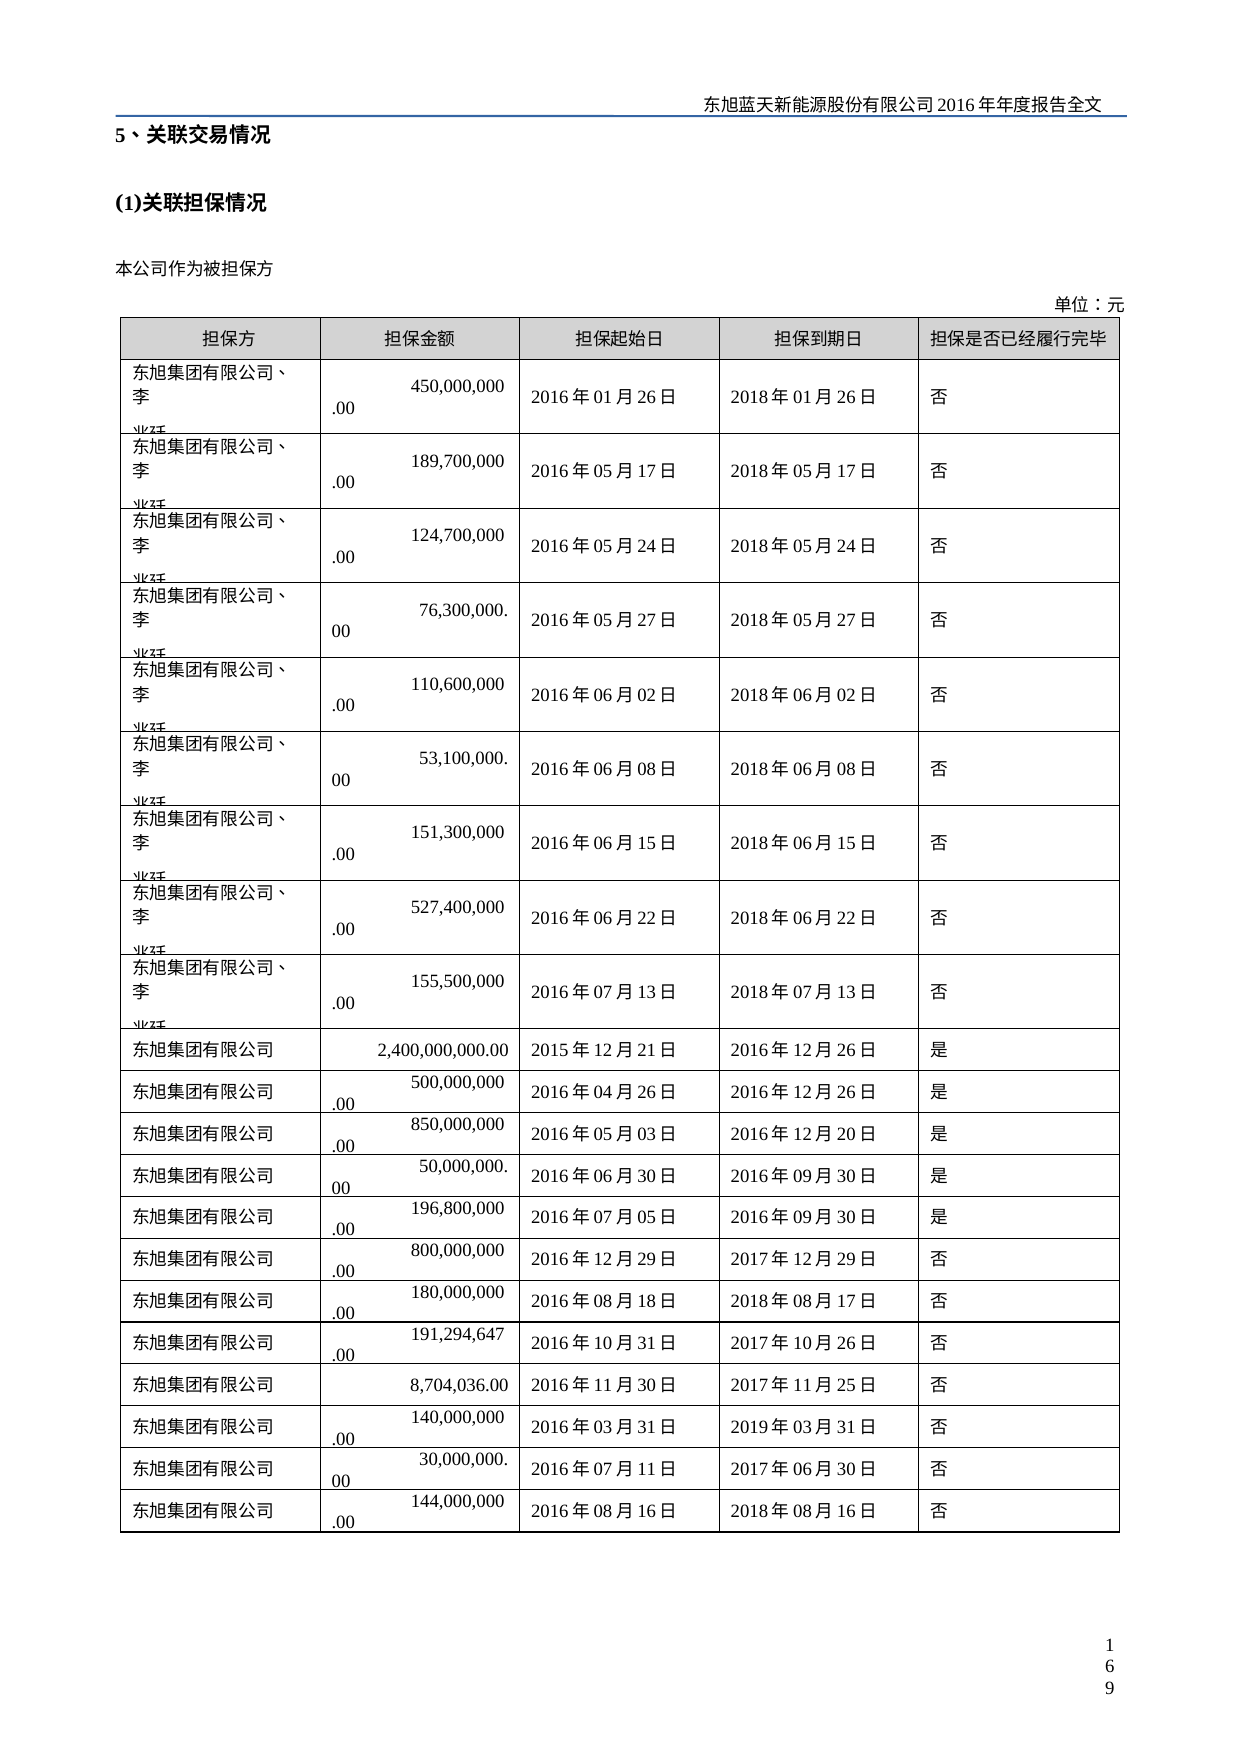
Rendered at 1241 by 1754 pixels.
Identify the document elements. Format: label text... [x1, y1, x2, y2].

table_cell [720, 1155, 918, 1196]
text (1)关联担保情况 [115, 188, 1125, 216]
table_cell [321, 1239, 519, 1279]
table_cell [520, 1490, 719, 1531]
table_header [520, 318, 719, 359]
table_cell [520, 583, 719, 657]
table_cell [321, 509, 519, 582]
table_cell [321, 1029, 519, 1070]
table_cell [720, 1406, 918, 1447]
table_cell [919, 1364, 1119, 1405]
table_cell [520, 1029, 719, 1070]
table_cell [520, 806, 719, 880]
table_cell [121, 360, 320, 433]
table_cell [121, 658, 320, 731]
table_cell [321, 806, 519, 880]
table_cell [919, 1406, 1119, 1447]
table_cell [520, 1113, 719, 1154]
text 5、关联交易情况 [115, 120, 1125, 148]
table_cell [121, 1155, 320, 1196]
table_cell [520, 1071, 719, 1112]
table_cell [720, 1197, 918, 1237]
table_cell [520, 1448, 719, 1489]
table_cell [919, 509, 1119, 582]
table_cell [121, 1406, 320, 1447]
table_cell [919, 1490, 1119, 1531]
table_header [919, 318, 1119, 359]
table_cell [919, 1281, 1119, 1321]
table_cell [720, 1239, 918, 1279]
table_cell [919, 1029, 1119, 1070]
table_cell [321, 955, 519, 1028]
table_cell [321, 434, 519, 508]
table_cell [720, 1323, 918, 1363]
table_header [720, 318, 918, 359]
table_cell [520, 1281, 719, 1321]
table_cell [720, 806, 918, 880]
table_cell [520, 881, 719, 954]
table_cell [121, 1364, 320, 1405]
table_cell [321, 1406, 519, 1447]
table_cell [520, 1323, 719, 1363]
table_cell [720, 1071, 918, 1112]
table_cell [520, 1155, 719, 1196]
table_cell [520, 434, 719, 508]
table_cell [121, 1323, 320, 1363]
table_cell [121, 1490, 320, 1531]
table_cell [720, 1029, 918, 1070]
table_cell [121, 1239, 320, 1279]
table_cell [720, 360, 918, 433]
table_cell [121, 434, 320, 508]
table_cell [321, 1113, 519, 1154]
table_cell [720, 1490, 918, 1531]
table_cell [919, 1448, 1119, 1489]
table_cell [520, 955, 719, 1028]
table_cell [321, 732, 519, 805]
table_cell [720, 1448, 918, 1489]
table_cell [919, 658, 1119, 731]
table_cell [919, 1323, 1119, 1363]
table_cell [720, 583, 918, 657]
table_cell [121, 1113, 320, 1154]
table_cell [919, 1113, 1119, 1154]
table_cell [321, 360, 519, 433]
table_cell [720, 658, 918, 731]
text 单位：元 [115, 293, 1125, 317]
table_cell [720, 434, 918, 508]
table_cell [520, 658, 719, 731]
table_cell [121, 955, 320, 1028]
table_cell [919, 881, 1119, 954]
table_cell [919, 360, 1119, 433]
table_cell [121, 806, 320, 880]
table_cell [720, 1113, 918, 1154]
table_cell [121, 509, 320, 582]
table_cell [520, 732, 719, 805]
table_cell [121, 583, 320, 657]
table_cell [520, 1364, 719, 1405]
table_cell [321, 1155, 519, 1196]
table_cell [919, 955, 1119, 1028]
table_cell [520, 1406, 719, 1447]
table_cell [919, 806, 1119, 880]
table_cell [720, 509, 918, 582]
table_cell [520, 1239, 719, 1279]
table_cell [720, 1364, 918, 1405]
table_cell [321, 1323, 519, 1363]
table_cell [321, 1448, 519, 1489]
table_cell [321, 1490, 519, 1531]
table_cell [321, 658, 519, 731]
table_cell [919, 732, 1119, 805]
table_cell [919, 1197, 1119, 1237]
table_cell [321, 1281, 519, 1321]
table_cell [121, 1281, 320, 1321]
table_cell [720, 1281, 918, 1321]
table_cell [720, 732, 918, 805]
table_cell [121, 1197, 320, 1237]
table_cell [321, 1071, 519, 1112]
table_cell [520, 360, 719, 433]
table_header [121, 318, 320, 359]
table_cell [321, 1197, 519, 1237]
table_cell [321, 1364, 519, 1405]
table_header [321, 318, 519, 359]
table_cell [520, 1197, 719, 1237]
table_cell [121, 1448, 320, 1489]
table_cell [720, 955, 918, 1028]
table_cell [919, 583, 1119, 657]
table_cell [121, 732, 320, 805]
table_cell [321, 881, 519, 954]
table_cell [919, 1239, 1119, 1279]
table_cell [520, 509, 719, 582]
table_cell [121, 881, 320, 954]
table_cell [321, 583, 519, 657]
text 本公司作为被担保方 [115, 256, 1125, 280]
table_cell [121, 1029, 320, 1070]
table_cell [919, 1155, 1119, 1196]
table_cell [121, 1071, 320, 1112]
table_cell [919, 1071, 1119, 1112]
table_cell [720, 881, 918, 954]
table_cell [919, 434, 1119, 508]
